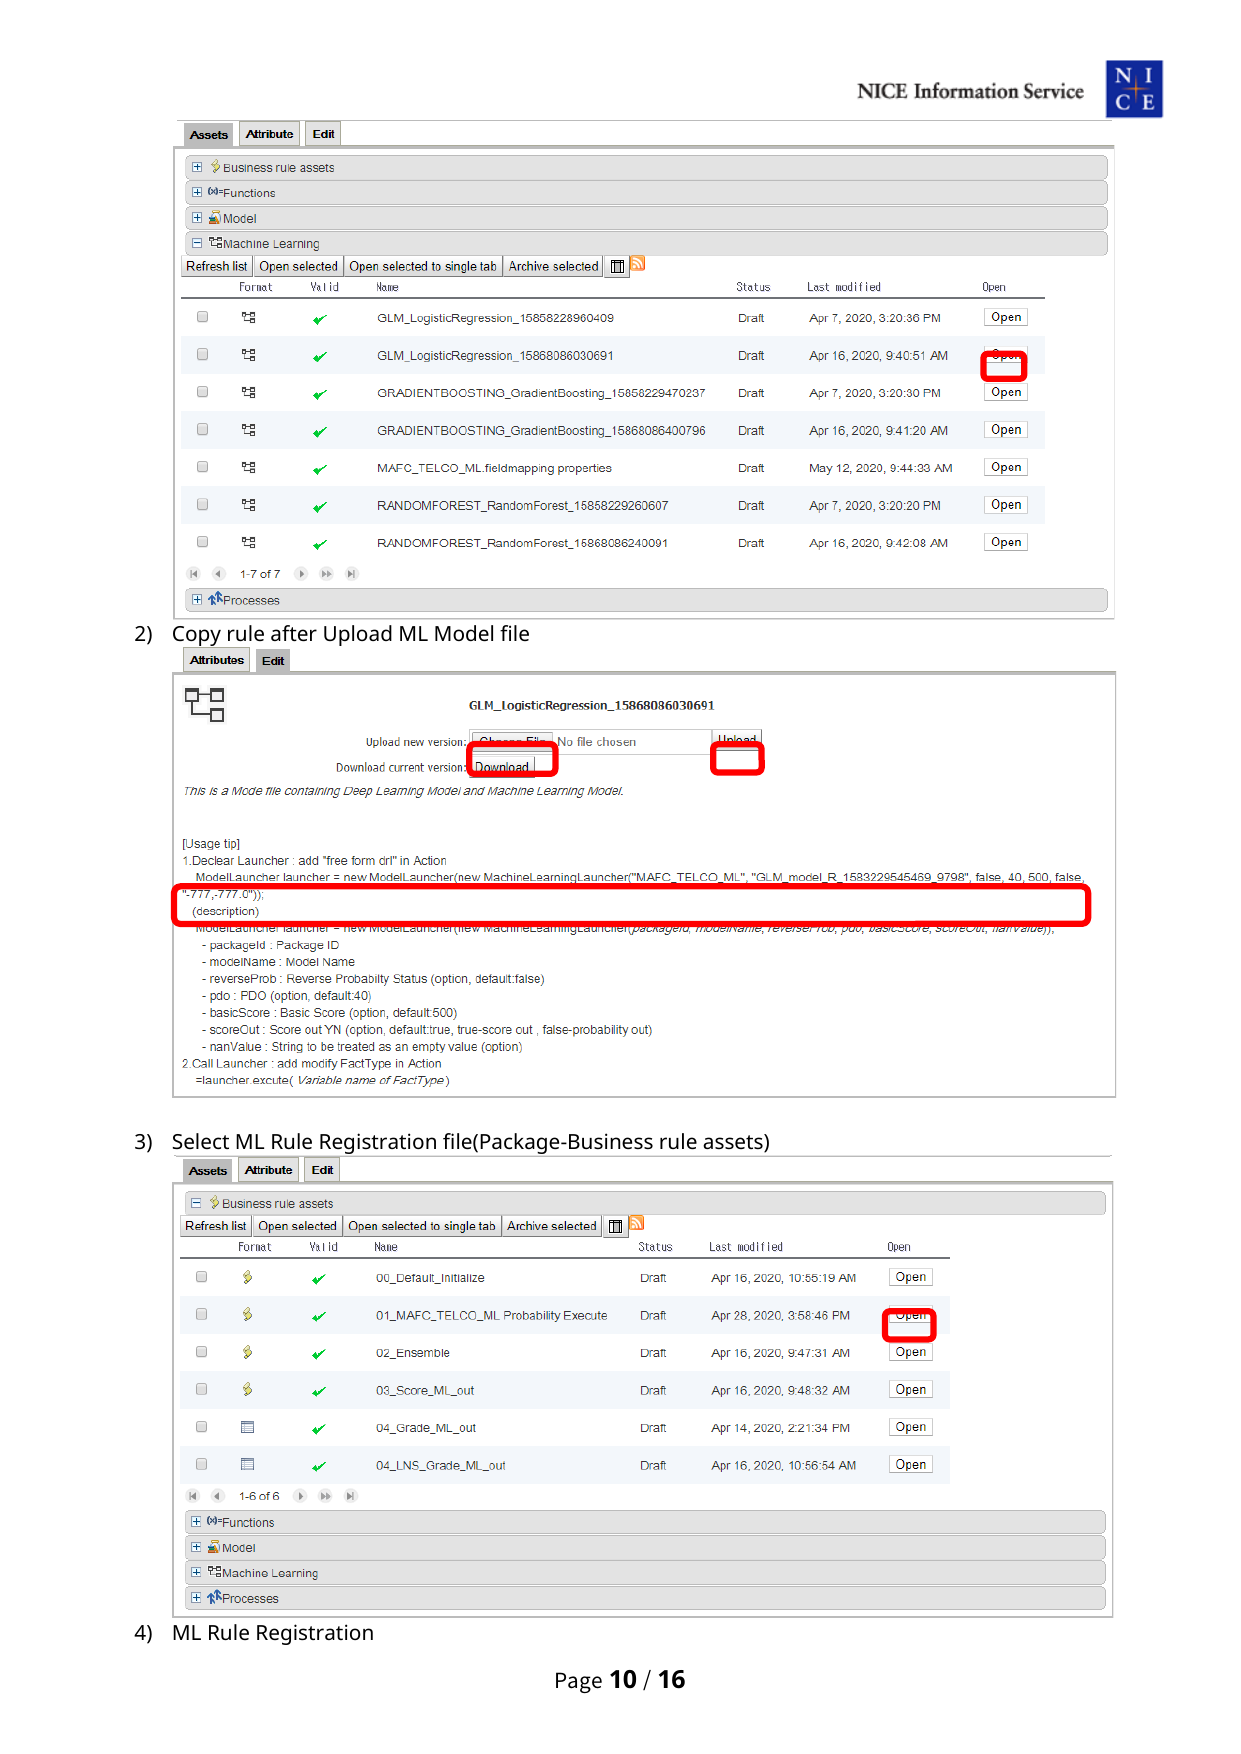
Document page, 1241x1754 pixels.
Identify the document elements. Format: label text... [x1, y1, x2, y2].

picture [171, 1155, 1114, 1619]
picture [178, 890, 1085, 920]
picture [171, 647, 1117, 1099]
list Copy rule after Upload ML Model file [134, 619, 1165, 648]
picture [171, 59, 1166, 620]
list Select ML Rule Registration file(Package-Business rule assets) [134, 1127, 1165, 1156]
list ML Rule Registration [134, 1618, 1165, 1647]
